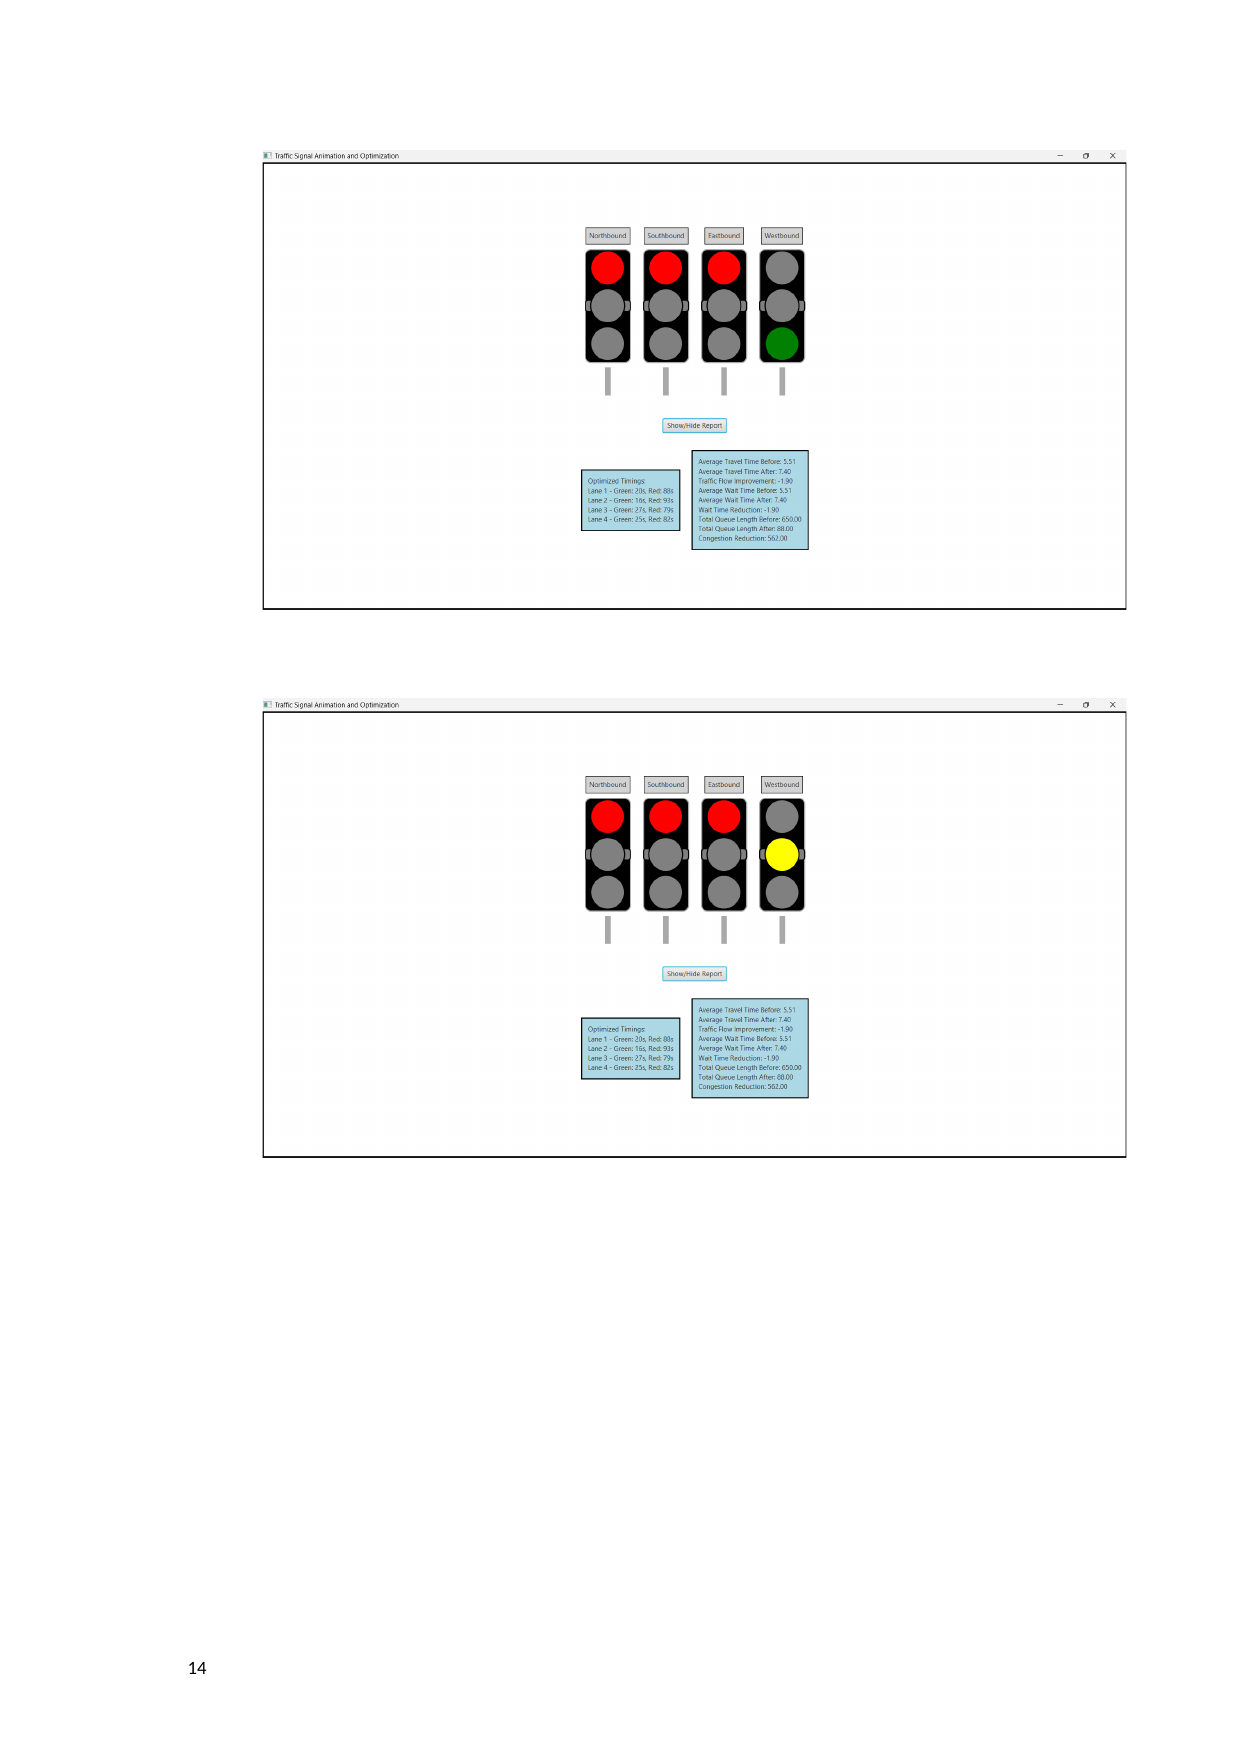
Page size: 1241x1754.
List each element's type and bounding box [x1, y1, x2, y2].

picture [262, 150, 1127, 610]
picture [262, 698, 1127, 1158]
